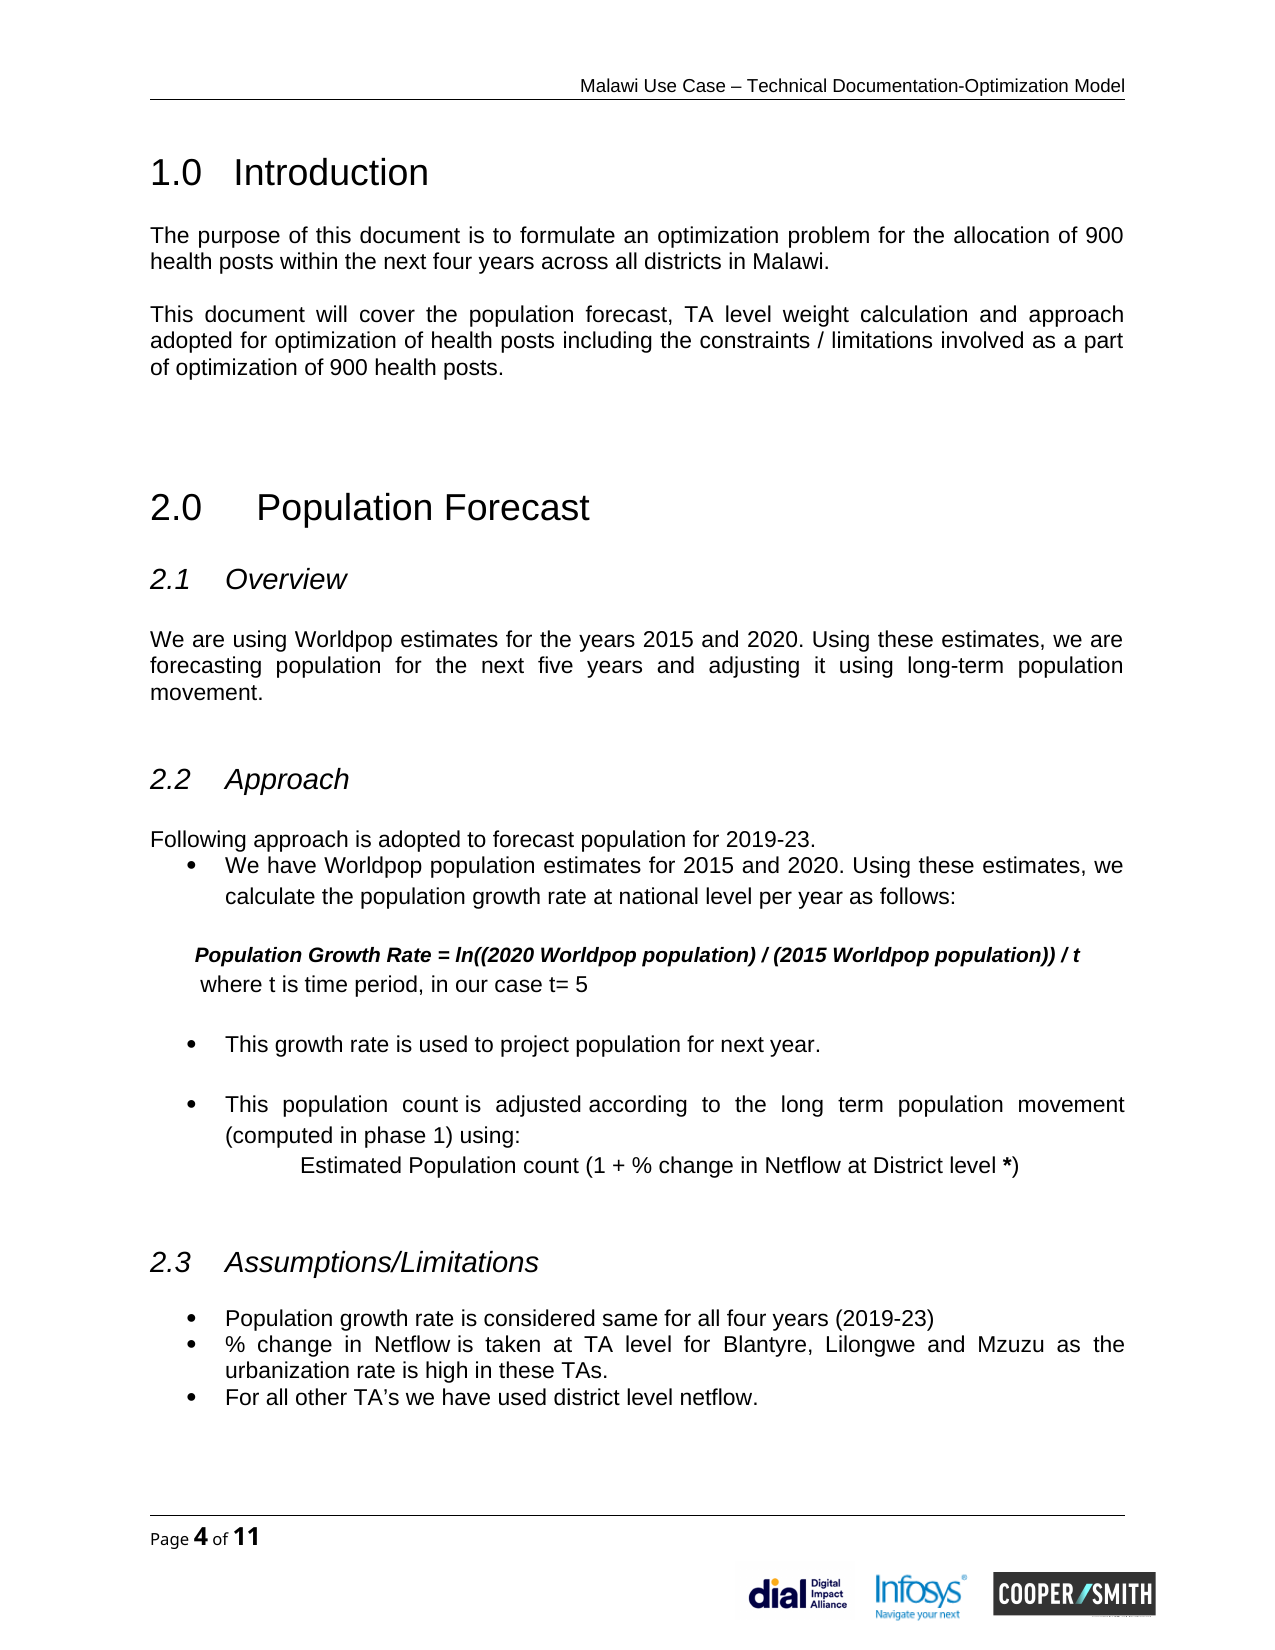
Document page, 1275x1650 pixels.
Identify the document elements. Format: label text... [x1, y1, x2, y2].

text Population Growth Rate = ln((2020 Worldpop population) / (2015 Worldpop population)) / t [150, 943, 1125, 967]
text Following approach is adopted to forecast population for 2019-23. [150, 826, 1125, 852]
picture [993, 1572, 1156, 1617]
list This population count is adjusted according to the long term population movement (computed in phase 1) using: [187, 1091, 1125, 1148]
subtitle 1.0 Introduction [150, 150, 1125, 193]
list Estimated Population count (1 + % change in Netflow at District level *) [225, 1152, 1125, 1178]
subtitle Overview [150, 562, 1125, 596]
list For all other TA’s we have used district level netflow. [187, 1384, 1125, 1410]
list This growth rate is used to project population for next year. [187, 1031, 1125, 1057]
text We are using Worldpop estimates for the years 2015 and 2020. Using these estimates, we are forecasting population for the next five years and adjusting it using long-term population movement. [150, 626, 1125, 705]
subtitle Approach [150, 762, 1125, 796]
text where t is time period, in our case t= 5 [150, 971, 1125, 997]
picture [857, 1559, 978, 1629]
subtitle Population Forecast [150, 485, 1125, 528]
list Population growth rate is considered same for all four years (2019-23) [187, 1304, 1125, 1331]
list % change in Netflow is taken at TA level for Blantyre, Lilongwe and Mzuzu as the urbanization rate is high in these TAs. [187, 1331, 1125, 1384]
text The purpose of this document is to formulate an optimization problem for the allocation of 900 health posts within the next four years across all districts in Malawi. [150, 222, 1125, 274]
picture [735, 1561, 856, 1620]
list We have Worldpop population estimates for 2015 and 2020. Using these estimates, we calculate the population growth rate at national level per year as follows: [187, 852, 1125, 909]
subtitle Assumptions/Limitations [150, 1245, 1125, 1278]
text This document will cover the population forecast, TA level weight calculation and approach adopted for optimization of health posts including the constraints / limitations involved as a part of optimization of 900 health posts. [150, 301, 1125, 380]
